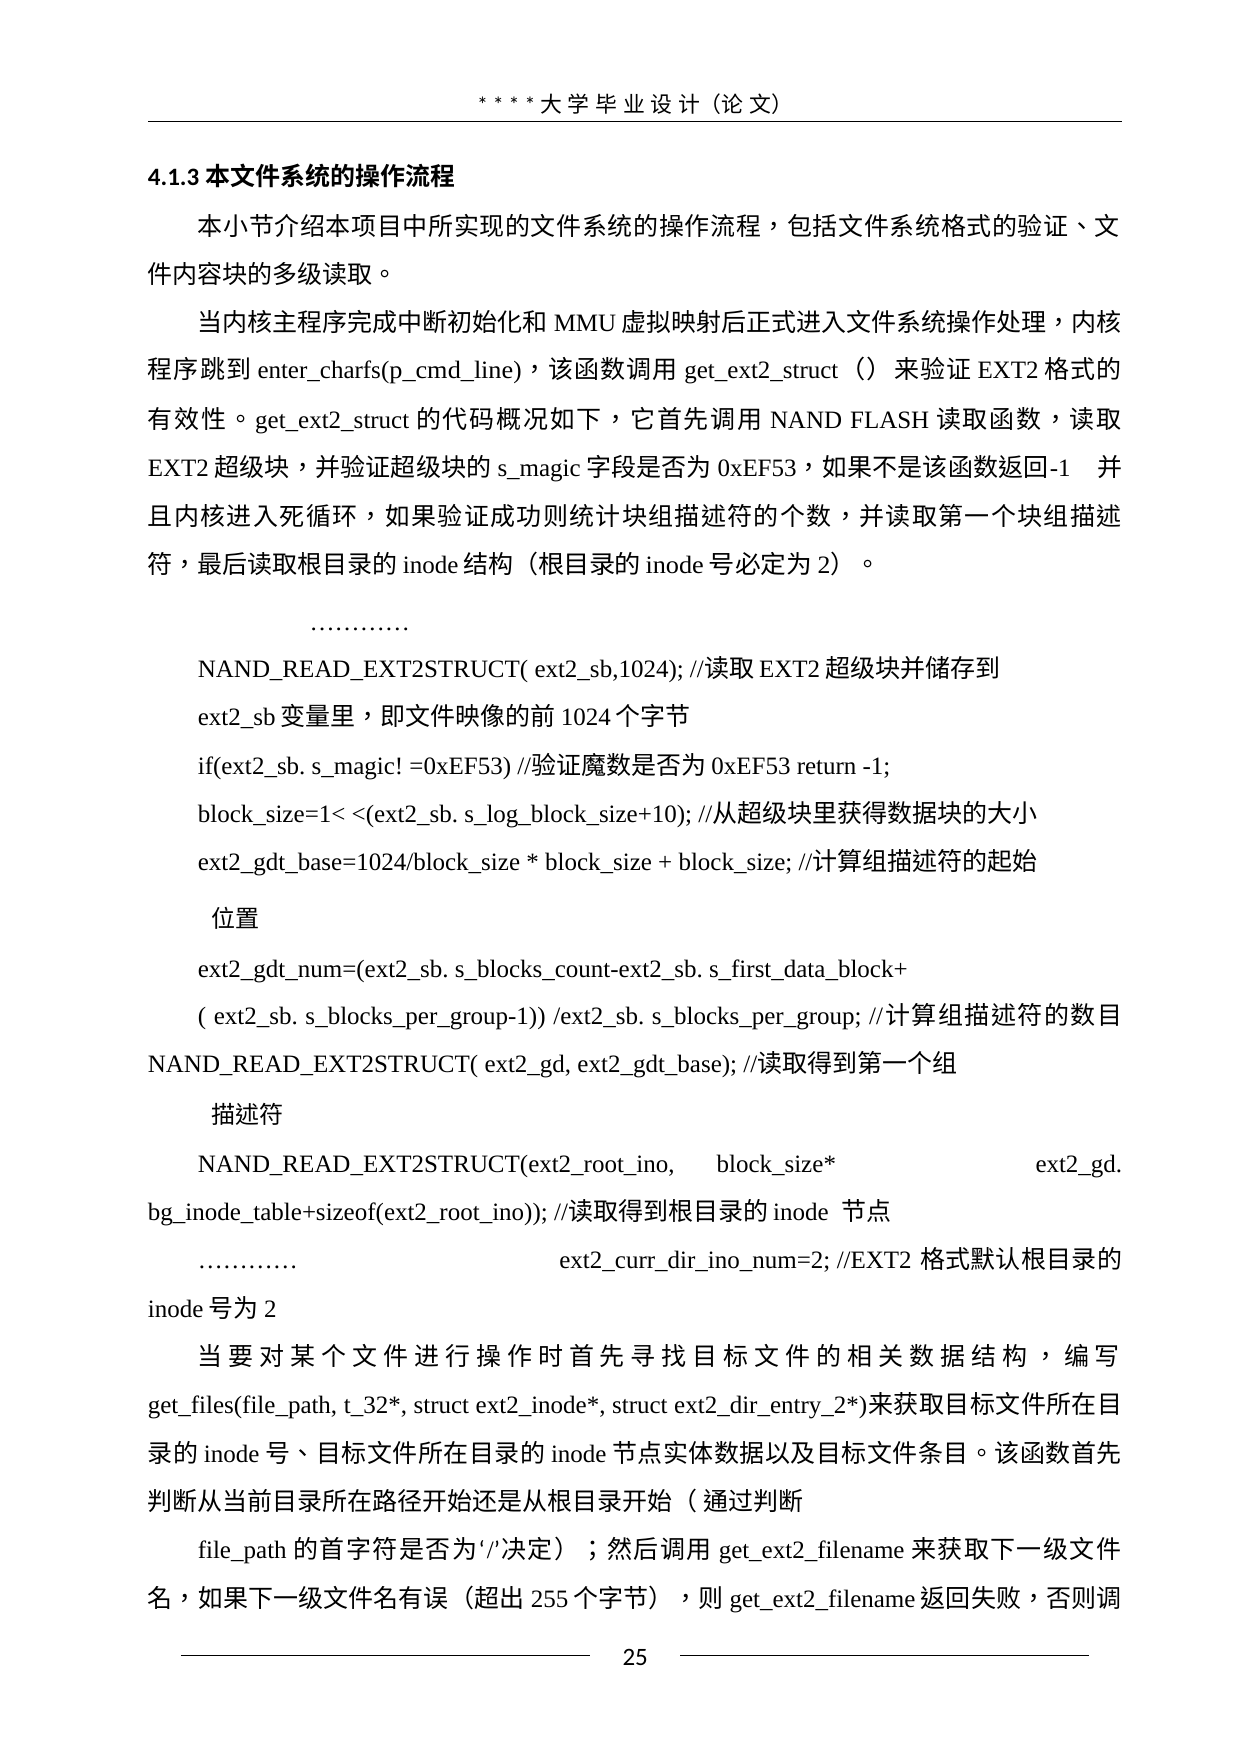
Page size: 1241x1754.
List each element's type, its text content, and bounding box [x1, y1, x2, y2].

text ………… [259, 587, 1122, 635]
text NAND_READ_EXT2STRUCT( ext2_sb,1024); //读取EXT2超级块并储存到 [148, 635, 1122, 684]
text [148, 1517, 1122, 1613]
subtitle 4.1.3 本文件系统的操作流程 [148, 159, 1122, 193]
text 本小节介绍本项目中所实现的文件系统的操作流程，包括文件系统格式的验证、文件内容块的多级读取。 [148, 193, 1122, 289]
text ………… ext2_curr_dir_ino_num=2; //EXT2格式默认根目录的inode号为 2 [148, 1227, 1122, 1323]
text 位置 [161, 886, 1122, 934]
text if(ext2_sb. s_magic! =0xEF53) //验证魔数是否为0xEF53 return -1; [148, 732, 1122, 780]
text ext2_sb变量里，即文件映像的前1024个字节 [148, 684, 1122, 732]
text ( ext2_sb. s_blocks_per_group-1)) /ext2_sb. s_blocks_per_group; //计算组描述符的数目NAND_READ_EXT2STRUCT( ext2_gd, ext2_gdt_base); //读取得到第一个组 [148, 982, 1122, 1079]
text 描述符 [161, 1082, 1122, 1130]
text NAND_READ_EXT2STRUCT(ext2_root_ino, block_size* ext2_gd. bg_inode_table+sizeof(ext2_root_ino)); //读取得到根目录的inode 节点 [148, 1130, 1122, 1227]
text ext2_gdt_base=1024/block_size * block_size + block_size; //计算组描述符的起始 [148, 829, 1122, 877]
text ext2_gdt_num=(ext2_sb. s_blocks_count-ext2_sb. s_first_data_block+ [148, 934, 1122, 982]
text 当要对某个文件进行操作时首先寻找目标文件的相关数据结构，编写get_files(file_path, t_32*, struct ext2_inode*, struct ext2_dir_entry_2*)来获取目标文件所在目录的inode号、目标文件所在目录的inode节点实体数据以及目标文件条目。该函数首先判断从当前目录所在路径开始还是从根目录开始（ 通过判断 [148, 1323, 1122, 1517]
text 当内核主程序完成中断初始化和MMU虚拟映射后正式进入文件系统操作处理，内核程序跳到enter_charfs(p_cmd_line)，该函数调用get_ext2_struct（）来验证EXT2格式的有效性。get_ext2_struct的代码概况如下，它首先调用NAND FLASH读取函数，读取EXT2超级块，并验证超级块的s_magic字段是否为0xEF53，如果不是该函数返回-1 并且内核进入死循环，如果验证成功则统计块组描述符的个数，并读取第一个块组描述符，最后读取根目录的inode结构（根目录的inode号必定为2）。 [148, 289, 1122, 579]
text block_size=1< <(ext2_sb. s_log_block_size+10); //从超级块里获得数据块的大小 [148, 780, 1122, 829]
